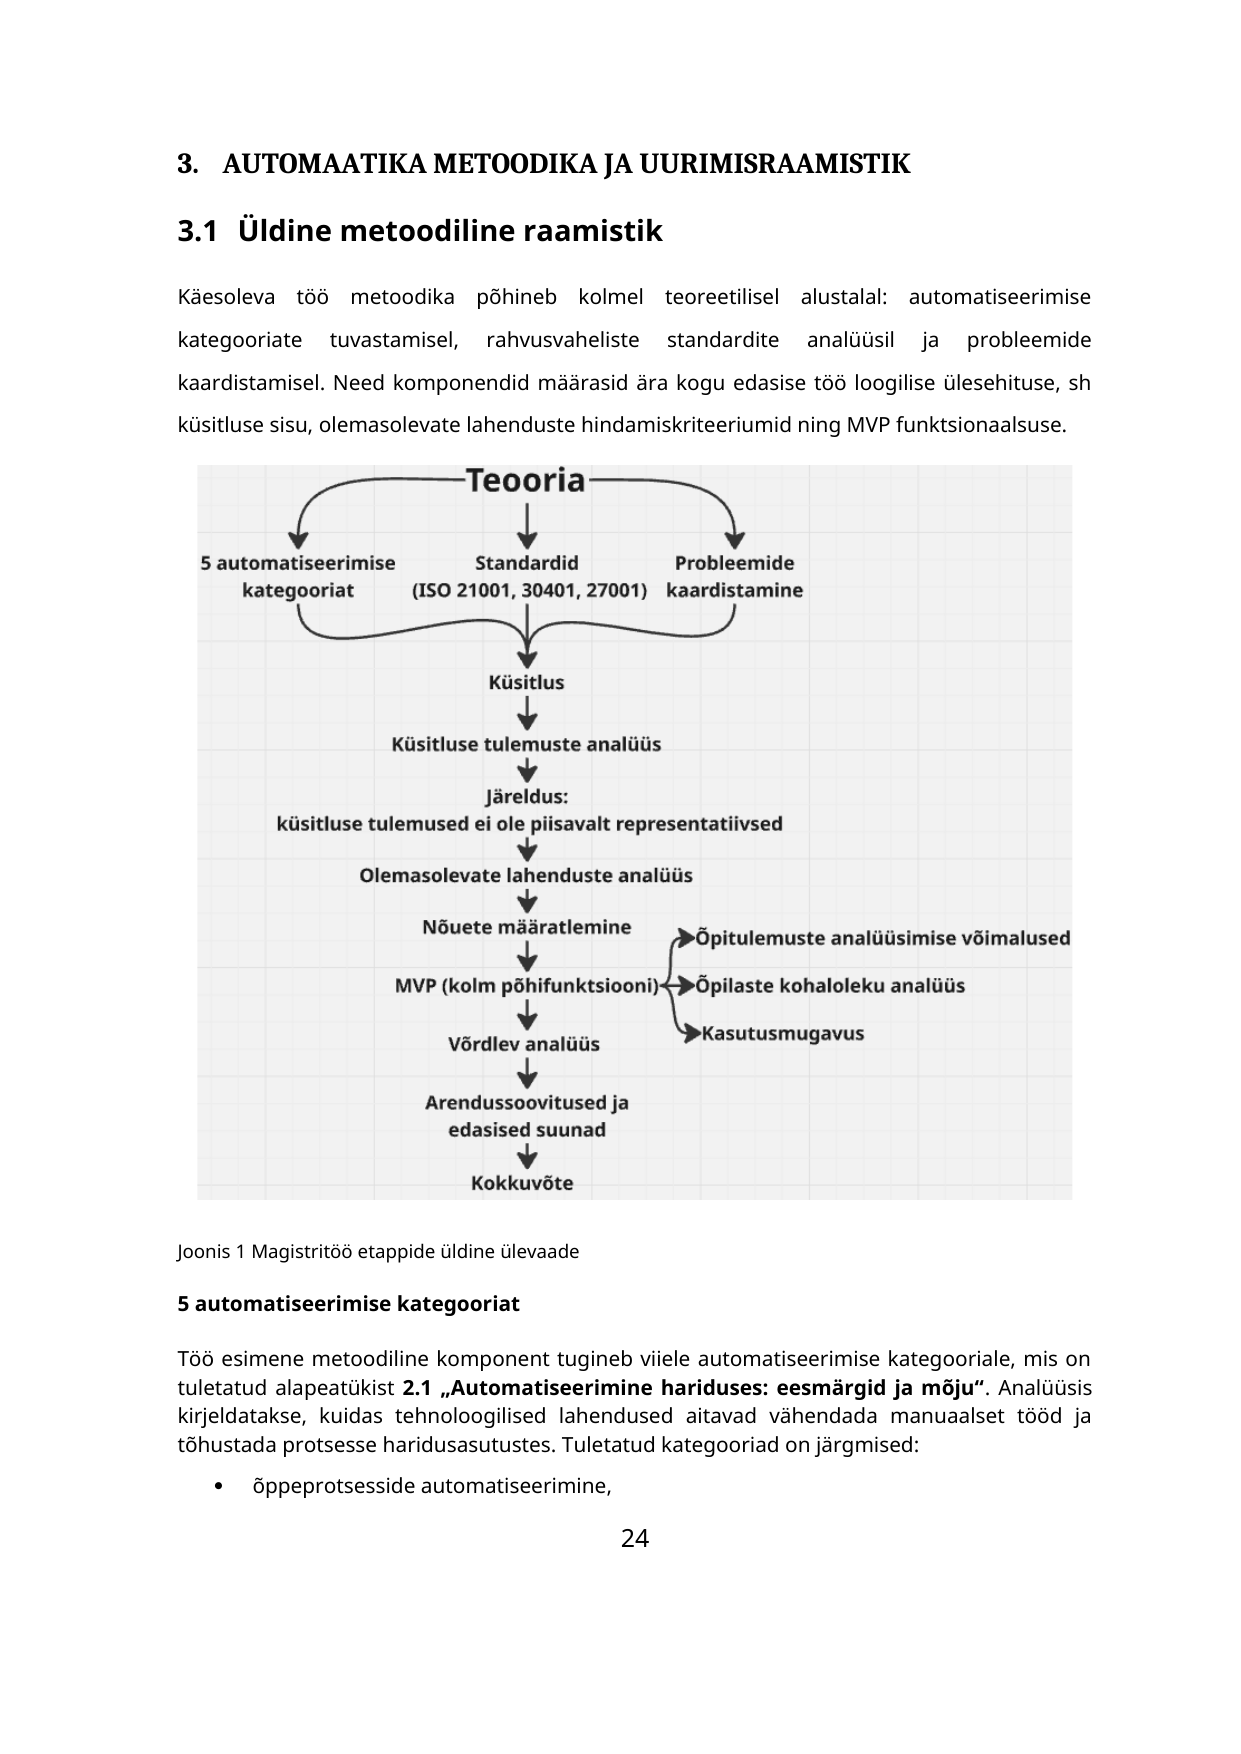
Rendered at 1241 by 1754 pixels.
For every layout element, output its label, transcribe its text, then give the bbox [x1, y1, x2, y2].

picture [197, 465, 1073, 1200]
list õppeprotsesside automatiseerimine, [215, 1471, 1092, 1499]
text Töö esimene metoodiline komponent tugineb viiele automatiseerimise kategooriale, mis on tuletatud alapeatükist 2.1 „Automatiseerimine hariduses: eesmärgid ja mõju“. Analüüsis kirjeldatakse, kuidas tehnoloogilised lahendused aitavad vähendada manuaalset tööd ja tõhustada protsesse haridusasutustes. Tuletatud kategooriad on järgmised: [177, 1344, 1092, 1458]
text 5 automatiseerimise kategooriat [177, 1289, 1092, 1318]
text Joonis 1 Magistritöö etappide üldine ülevaade [177, 1239, 1092, 1264]
subtitle AUTOMAATIKA METOODIKA JA UURIMISRAAMISTIK [177, 148, 1092, 181]
text Käesoleva töö metoodika põhineb kolmel teoreetilisel alustalal: automatiseerimise kategooriate tuvastamisel, rahvusvaheliste standardite analüüsil ja probleemide kaardistamisel. Need komponendid määrasid ära kogu edasise töö loogilise ülesehituse, sh küsitluse sisu, olemasolevate lahenduste hindamiskriteeriumid ning MVP funktsionaalsuse. [177, 282, 1092, 439]
subtitle Üldine metoodiline raamistik [177, 211, 1092, 250]
